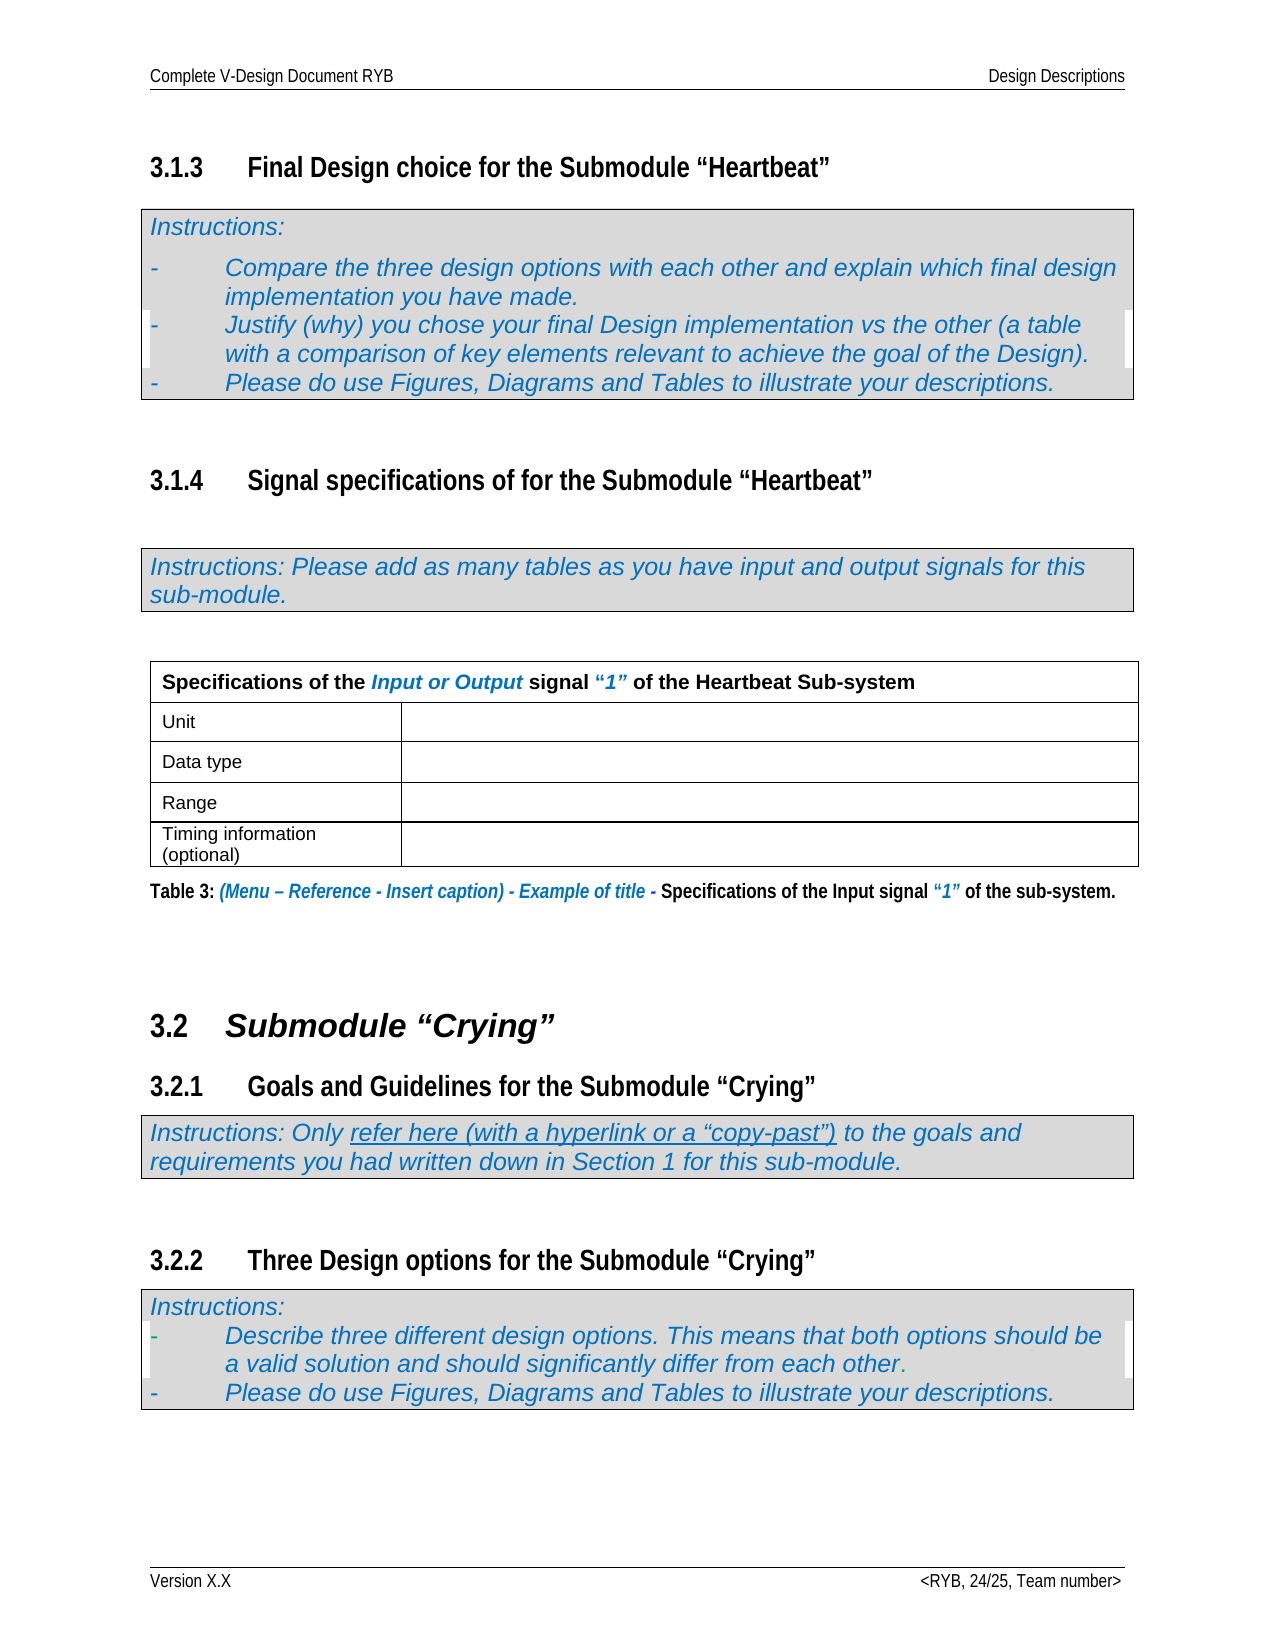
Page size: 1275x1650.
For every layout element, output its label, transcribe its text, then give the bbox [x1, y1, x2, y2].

list Compare the three design options with each other and explain which final design implementation you have made. [142, 250, 1133, 310]
list Please do use Figures, Diagrams and Tables to illustrate your descriptions. [142, 365, 1133, 399]
table_cell Data type [151, 742, 401, 782]
list Describe three different design options. This means that both options should be a valid solution and should significantly differ from each other. [150, 1321, 1125, 1375]
subtitle Submodule “Crying” [150, 1006, 1125, 1044]
text Instructions: Please add as many tables as you have input and output signals for this sub-module. [142, 549, 1133, 611]
text Instructions: Only refer here (with a hyperlink or a “copy-past”) to the goals and requirements you had written down in Section 1 for this sub-module. [142, 1116, 1133, 1178]
subtitle Final Design choice for the Submodule “Heartbeat” [150, 150, 1125, 183]
table_cell Timing information (optional) [151, 823, 401, 866]
text Instructions: [142, 1290, 1133, 1321]
subtitle Goals and Guidelines for the Submodule “Crying” [150, 1069, 1125, 1103]
table_cell Unit [151, 703, 401, 741]
table_header Specifications of the Input or Output signal “1” of the Heartbeat Sub-system [151, 662, 1138, 702]
table_cell [402, 823, 1138, 866]
table_cell [402, 783, 1138, 821]
table_cell [402, 742, 1138, 782]
list Please do use Figures, Diagrams and Tables to illustrate your descriptions. [142, 1375, 1133, 1409]
subtitle Signal specifications of for the Submodule “Heartbeat” [150, 463, 1125, 497]
list Justify (why) you chose your final Design implementation vs the other (a table with a comparison of key elements relevant to achieve the goal of the Design). [150, 310, 1125, 365]
table_cell [402, 703, 1138, 741]
subtitle Three Design options for the Submodule “Crying” [150, 1243, 1125, 1276]
table_cell Range [151, 783, 401, 821]
text Table 3: (Menu – Reference - Insert caption) - Example of title - Specifications of the Input signal “1” of the sub-system. [150, 879, 1125, 903]
text Instructions: [142, 210, 1133, 240]
